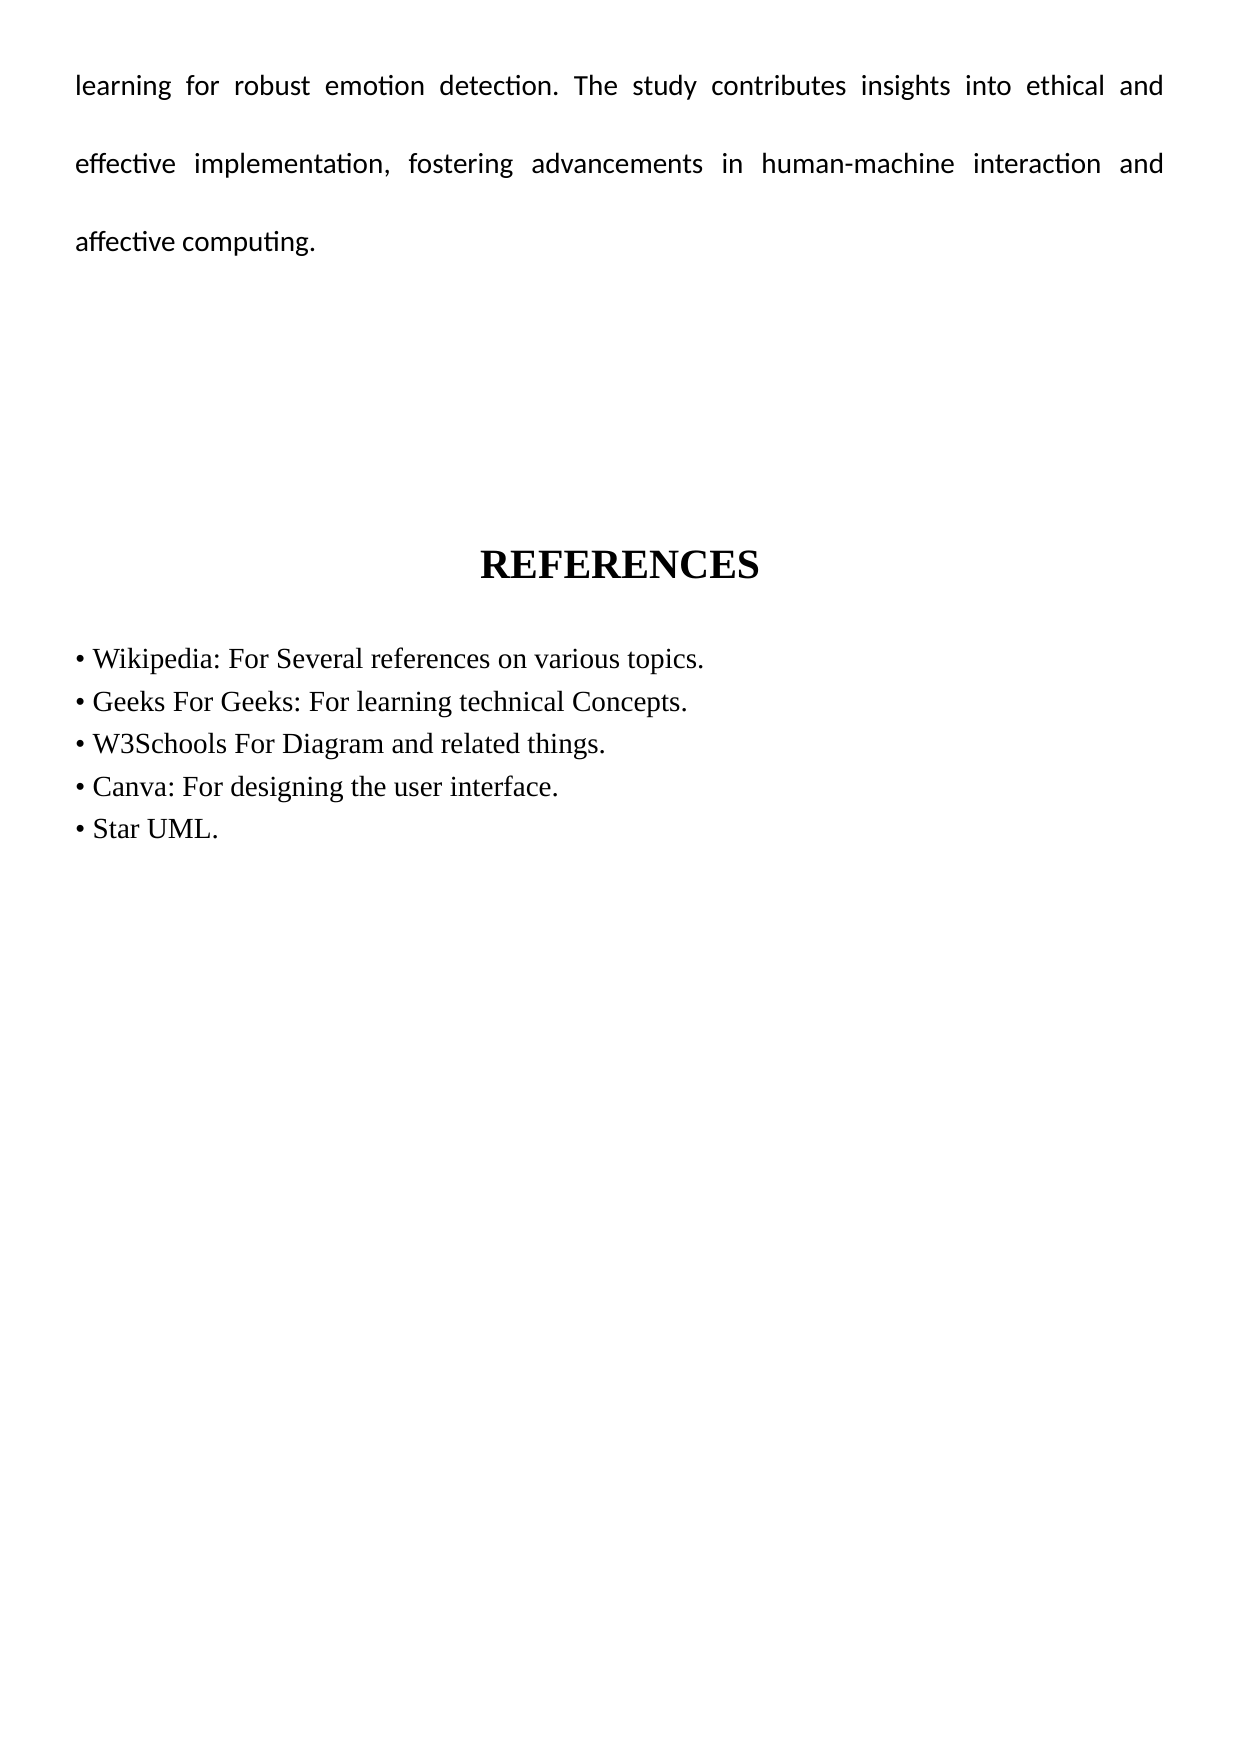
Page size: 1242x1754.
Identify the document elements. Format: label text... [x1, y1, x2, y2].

subtitle REFERENCES [75, 539, 1165, 587]
list Wikipedia: For Several references on various topics. [75, 641, 1165, 675]
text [75, 67, 1165, 259]
list Star UML. [75, 812, 1165, 845]
list W3Schools For Diagram and related things. [75, 726, 1165, 760]
list Canva: For designing the user interface. [75, 769, 1165, 802]
list Geeks For Geeks: For learning technical Concepts. [75, 684, 1165, 717]
